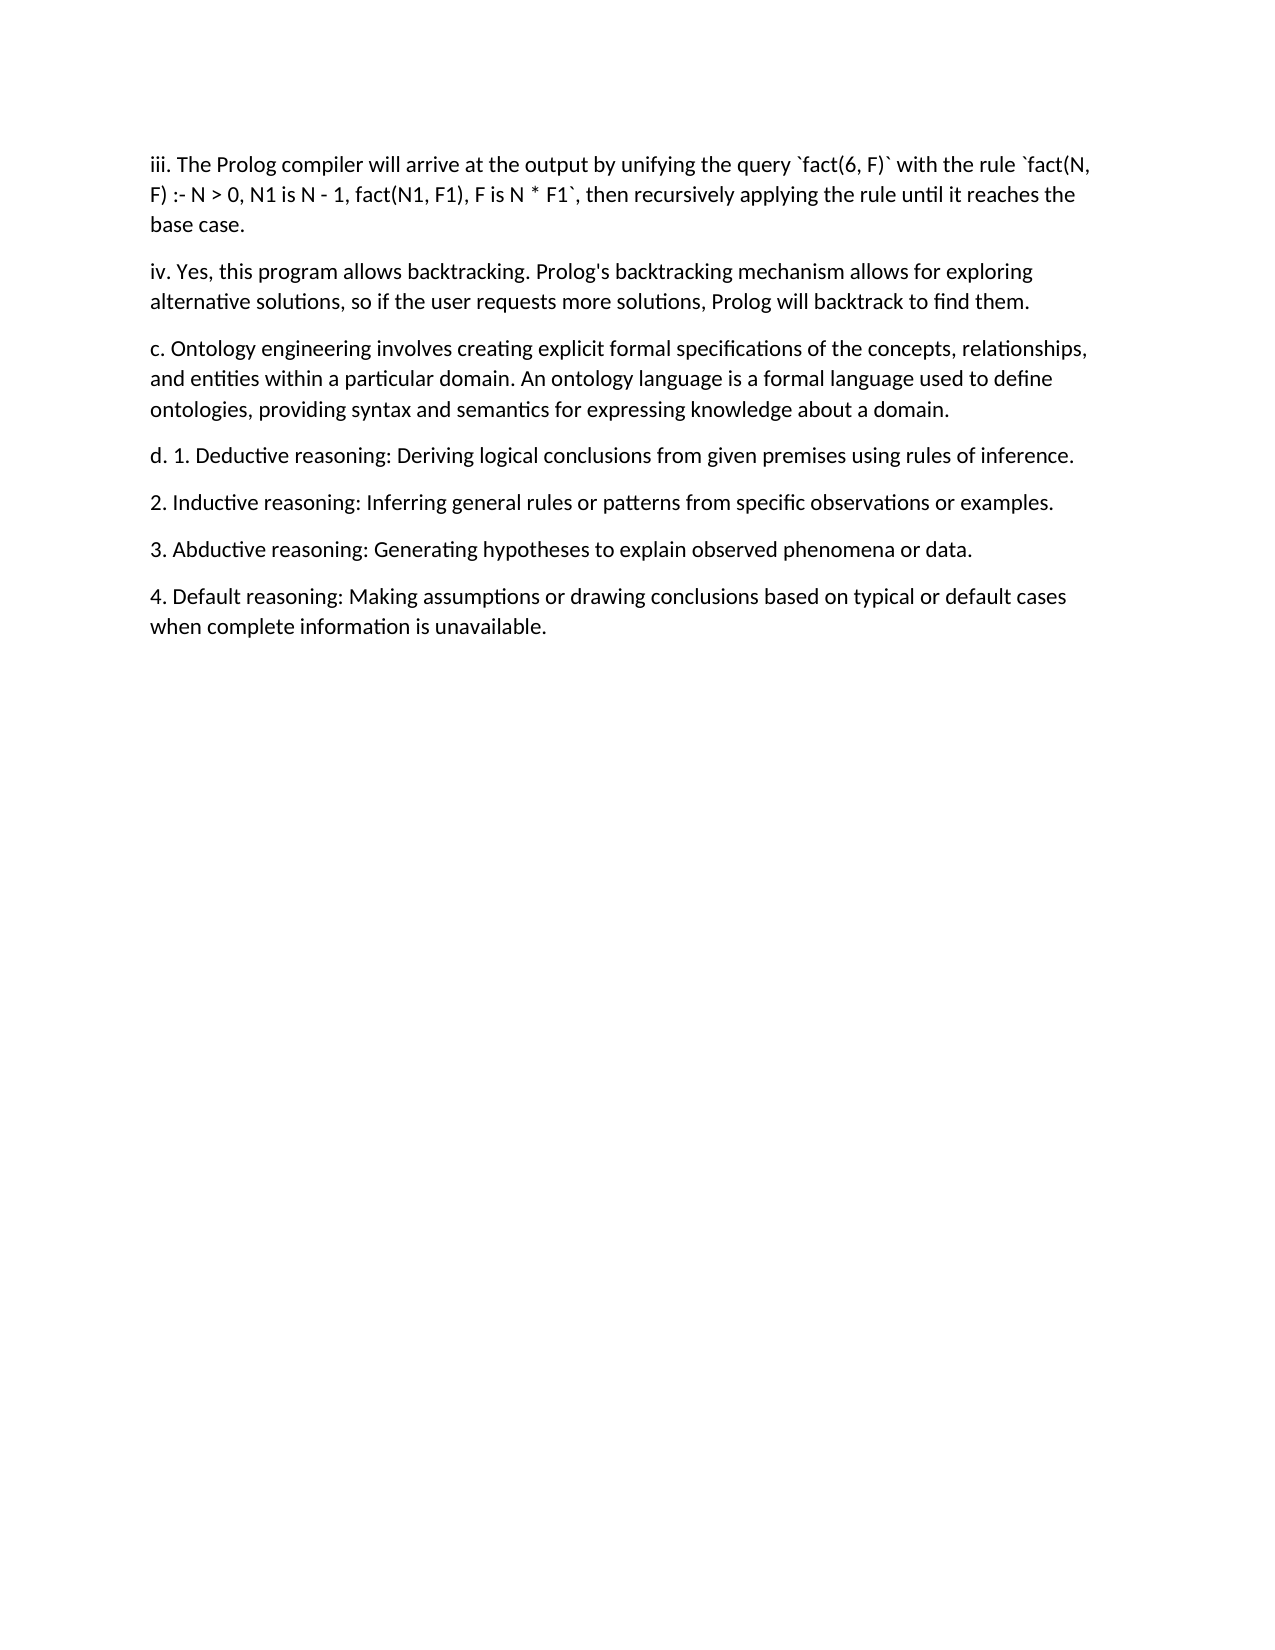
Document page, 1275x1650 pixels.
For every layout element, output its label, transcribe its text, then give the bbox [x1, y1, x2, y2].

text iii. The Prolog compiler will arrive at the output by unifying the query `fact(6, F)` with the rule `fact(N, F) :- N > 0, N1 is N - 1, fact(N1, F1), F is N * F1`, then recursively applying the rule until it reaches the base case. [150, 150, 1125, 238]
text d. 1. Deductive reasoning: Deriving logical conclusions from given premises using rules of inference. [150, 442, 1125, 470]
text 3. Abductive reasoning: Generating hypotheses to explain observed phenomena or data. [150, 535, 1125, 563]
text iv. Yes, this program allows backtracking. Prolog's backtracking mechanism allows for exploring alternative solutions, so if the user requests more solutions, Prolog will backtrack to find them. [150, 257, 1125, 316]
text 2. Inductive reasoning: Inferring general rules or patterns from specific observations or examples. [150, 488, 1125, 517]
text 4. Default reasoning: Making assumptions or drawing conclusions based on typical or default cases when complete information is unavailable. [150, 582, 1125, 641]
text c. Ontology engineering involves creating explicit formal specifications of the concepts, relationships, and entities within a particular domain. An ontology language is a formal language used to define ontologies, providing syntax and semantics for expressing knowledge about a domain. [150, 334, 1125, 423]
